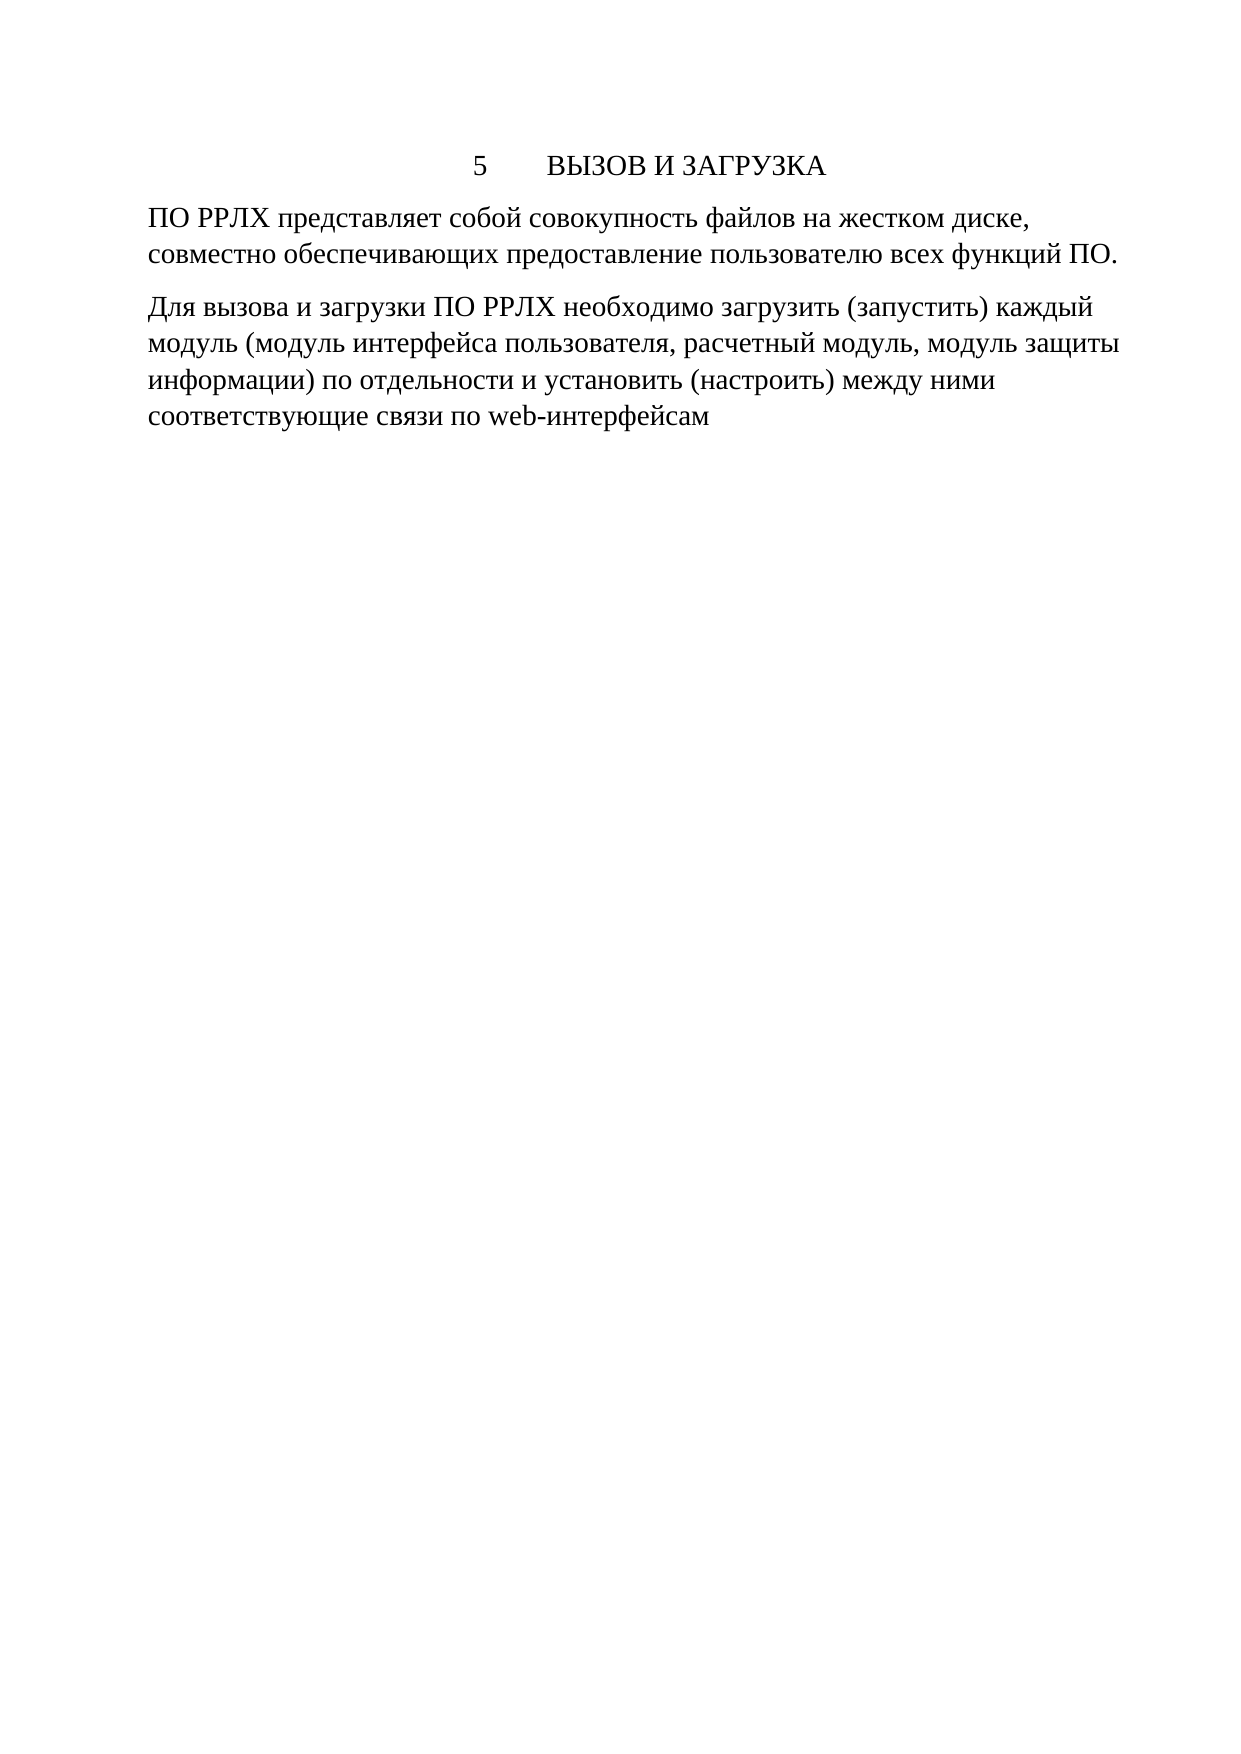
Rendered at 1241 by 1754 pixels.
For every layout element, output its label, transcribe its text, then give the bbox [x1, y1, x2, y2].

text ПО РРЛХ представляет собой совокупность файлов на жестком диске, совместно обеспечивающих предоставление пользователю всех функций ПО. [148, 201, 1152, 270]
text Для вызова и загрузки ПО РРЛХ необходимо загрузить (запустить) каждый модуль (модуль интерфейса пользователя, расчетный модуль, модуль защиты информации) по отдельности и установить (настроить) между ними соответствующие связи по web-интерфейсам [148, 289, 1152, 431]
text 5 ВЫЗОВ И ЗАГРУЗКА [148, 148, 1152, 181]
